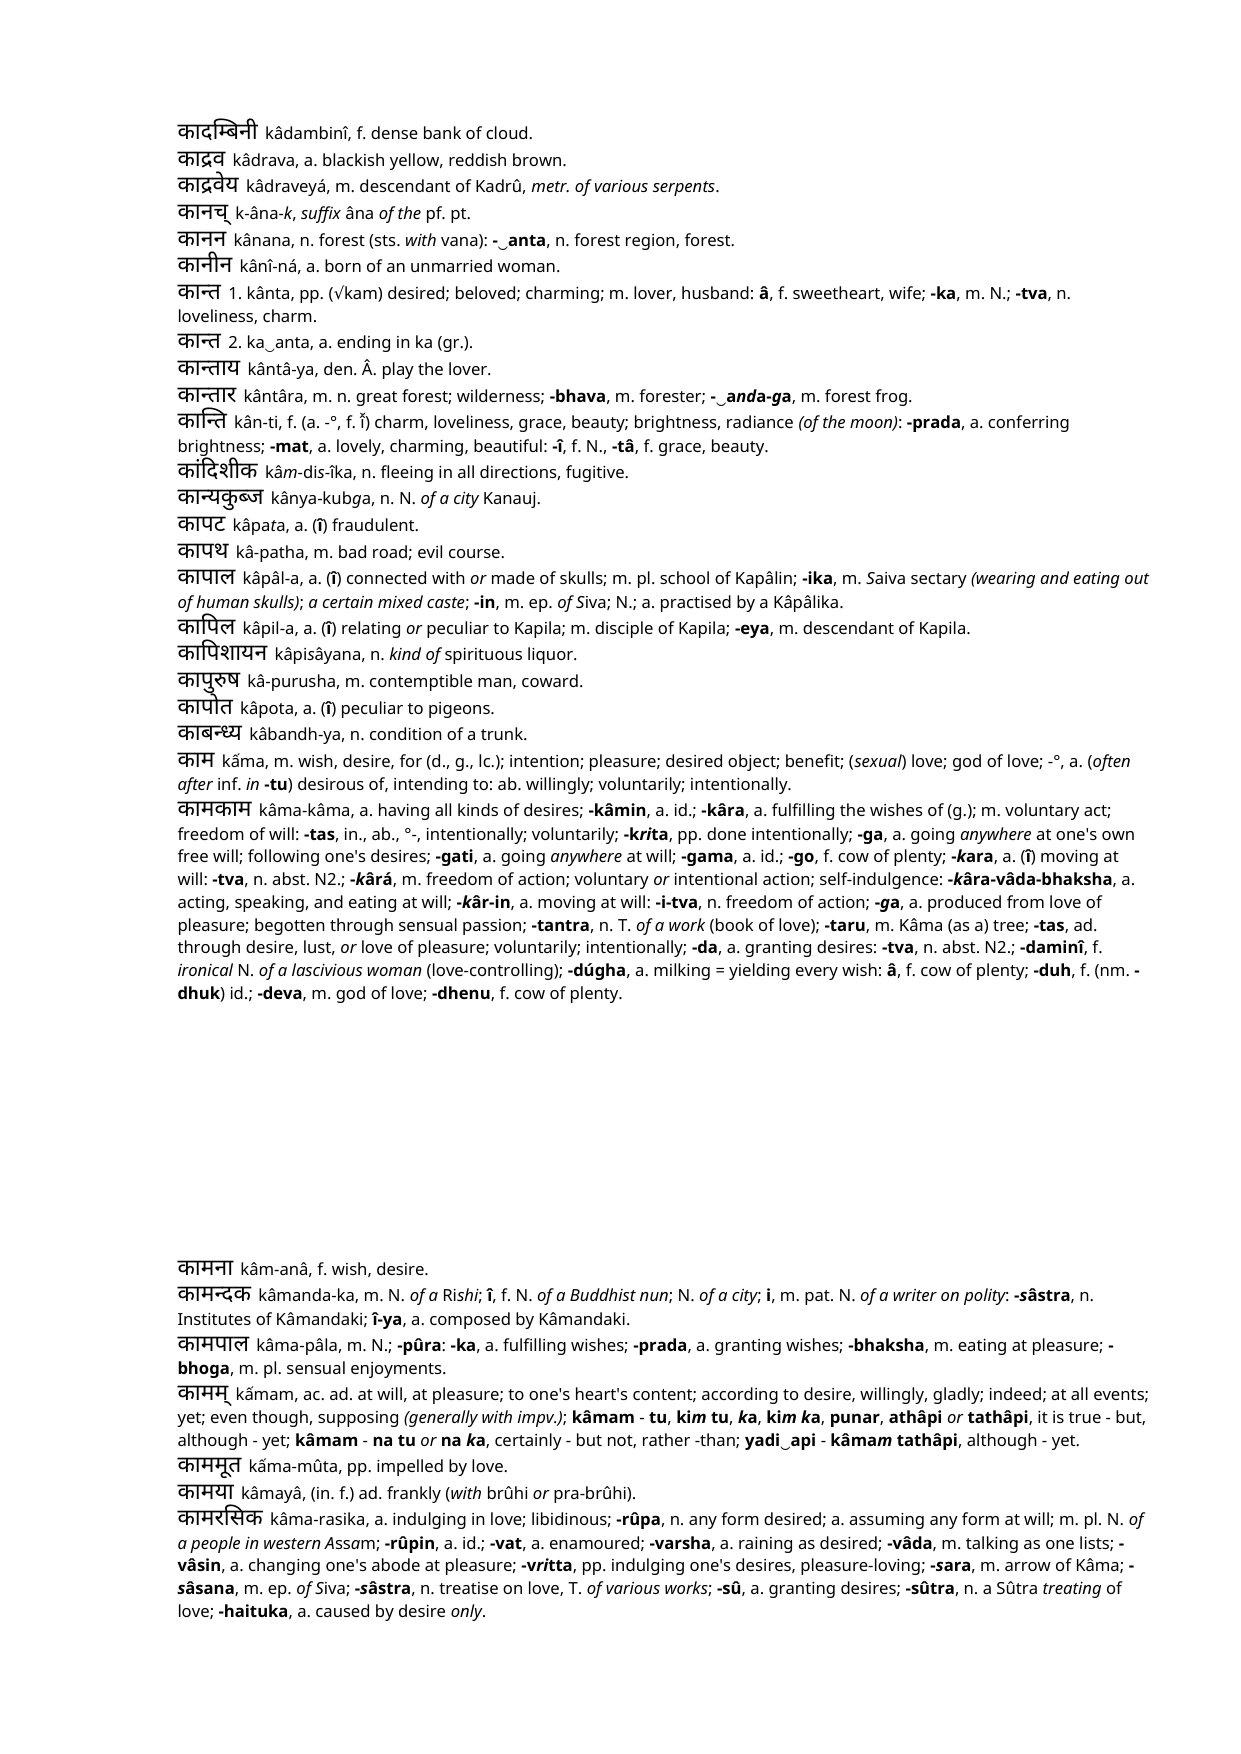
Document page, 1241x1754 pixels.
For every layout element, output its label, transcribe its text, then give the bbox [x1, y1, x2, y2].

text कादम्बिनी kâdambinî, f. dense bank of cloud. काद्रव kâdrava, a. blackish yellow, reddish brown. काद्रवेय kâdraveyá, m. descendant of Kadrû, metr. of various serpents. कानच् k-âna-k, suffix âna of the pf. pt. [177, 118, 1152, 225]
text कानन kânana, n. forest (sts. with vana): -‿anta, n. forest region, forest. कानीन kânî-ná, a. born of an unmarried woman. कान्त 1. kânta, pp. (√kam) desired; beloved; charming; m. lover, husband: â, f. sweetheart, wife; -ka, m. N.; -tva, n. loveliness, charm. कान्त 2. ka‿anta, a. ending in ka (gr.). कान्ताय kântâ-ya, den. Â. play the lover. कान्तार kântâra, m. n. great forest; wilderness; -bhava, m. forester; -‿anda-ga, m. forest frog. कान्ति kân-ti, f. (a. -°, f. î̆) charm, loveliness, grace, beauty; brightness, radiance (of the moon): -prada, a. conferring brightness; -mat, a. lovely, charming, beautiful: -î, f. N., -tâ, f. grace, beauty. कांदिशीक kâm-dis-îka, n. fleeing in all directions, fugitive. [177, 225, 1152, 483]
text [177, 1254, 1152, 1622]
text कान्यकुब्ज kânya-kubga, n. N. of a city Kanauj. कापट kâpata, a. (î) fraudulent. कापथ kâ-patha, m. bad road; evil course. कापाल kâpâl-a, a. (î) connected with or made of skulls; m. pl. school of Kapâlin; -ika, m. Saiva sectary (wearing and eating out of human skulls); a certain mixed caste; -in, m. ep. of Siva; N.; a. practised by a Kâpâlika. कापिल kâpil-a, a. (î) relating or peculiar to Kapila; m. disciple of Kapila; -eya, m. descendant of Kapila. कापिशायन kâpisâyana, n. kind of spirituous liquor. कापुरुष kâ-purusha, m. contemptible man, coward. कापोत kâpota, a. (î) peculiar to pigeons. काबन्ध्य kâbandh-ya, n. condition of a trunk. काम kấma, m. wish, desire, for (d., g., lc.); intention; pleasure; desired object; benefit; (sexual) love; god of love; -°, a. (often after inf. in -tu) desirous of, intending to: ab. willingly; voluntarily; intentionally. कामकाम kâma-kâma, a. having all kinds of desires; -kâmin, a. id.; -kâra, a. fulfilling the wishes of (g.); m. voluntary act; freedom of will: -tas, in., ab., °-, intentionally; voluntarily; -krita, pp. done intentionally; -ga, a. going anywhere at one's own free will; following one's desires; -gati, a. going anywhere at will; -gama, a. id.; -go, f. cow of plenty; -kara, a. (î) moving at will: -tva, n. abst. N2.; -kârá, m. freedom of action; voluntary or intentional action; self-indulgence: -kâra-vâda-bhaksha, a. acting, speaking, and eating at will; -kâr-in, a. moving at will: -i-tva, n. freedom of action; -ga, a. produced from love of pleasure; begotten through sensual passion; -tantra, n. T. of a work (book of love); -taru, m. Kâma (as a) tree; -tas, ad. through desire, lust, or love of pleasure; voluntarily; intentionally; -da, a. granting desires: -tva, n. abst. N2.; -daminî, f. ironical N. of a lascivious woman (love-controlling); -dúgha, a. milking = yielding every wish: â, f. cow of plenty; -duh, f. (nm. -dhuk) id.; -deva, m. god of love; -dhenu, f. cow of plenty. [177, 483, 1152, 1027]
